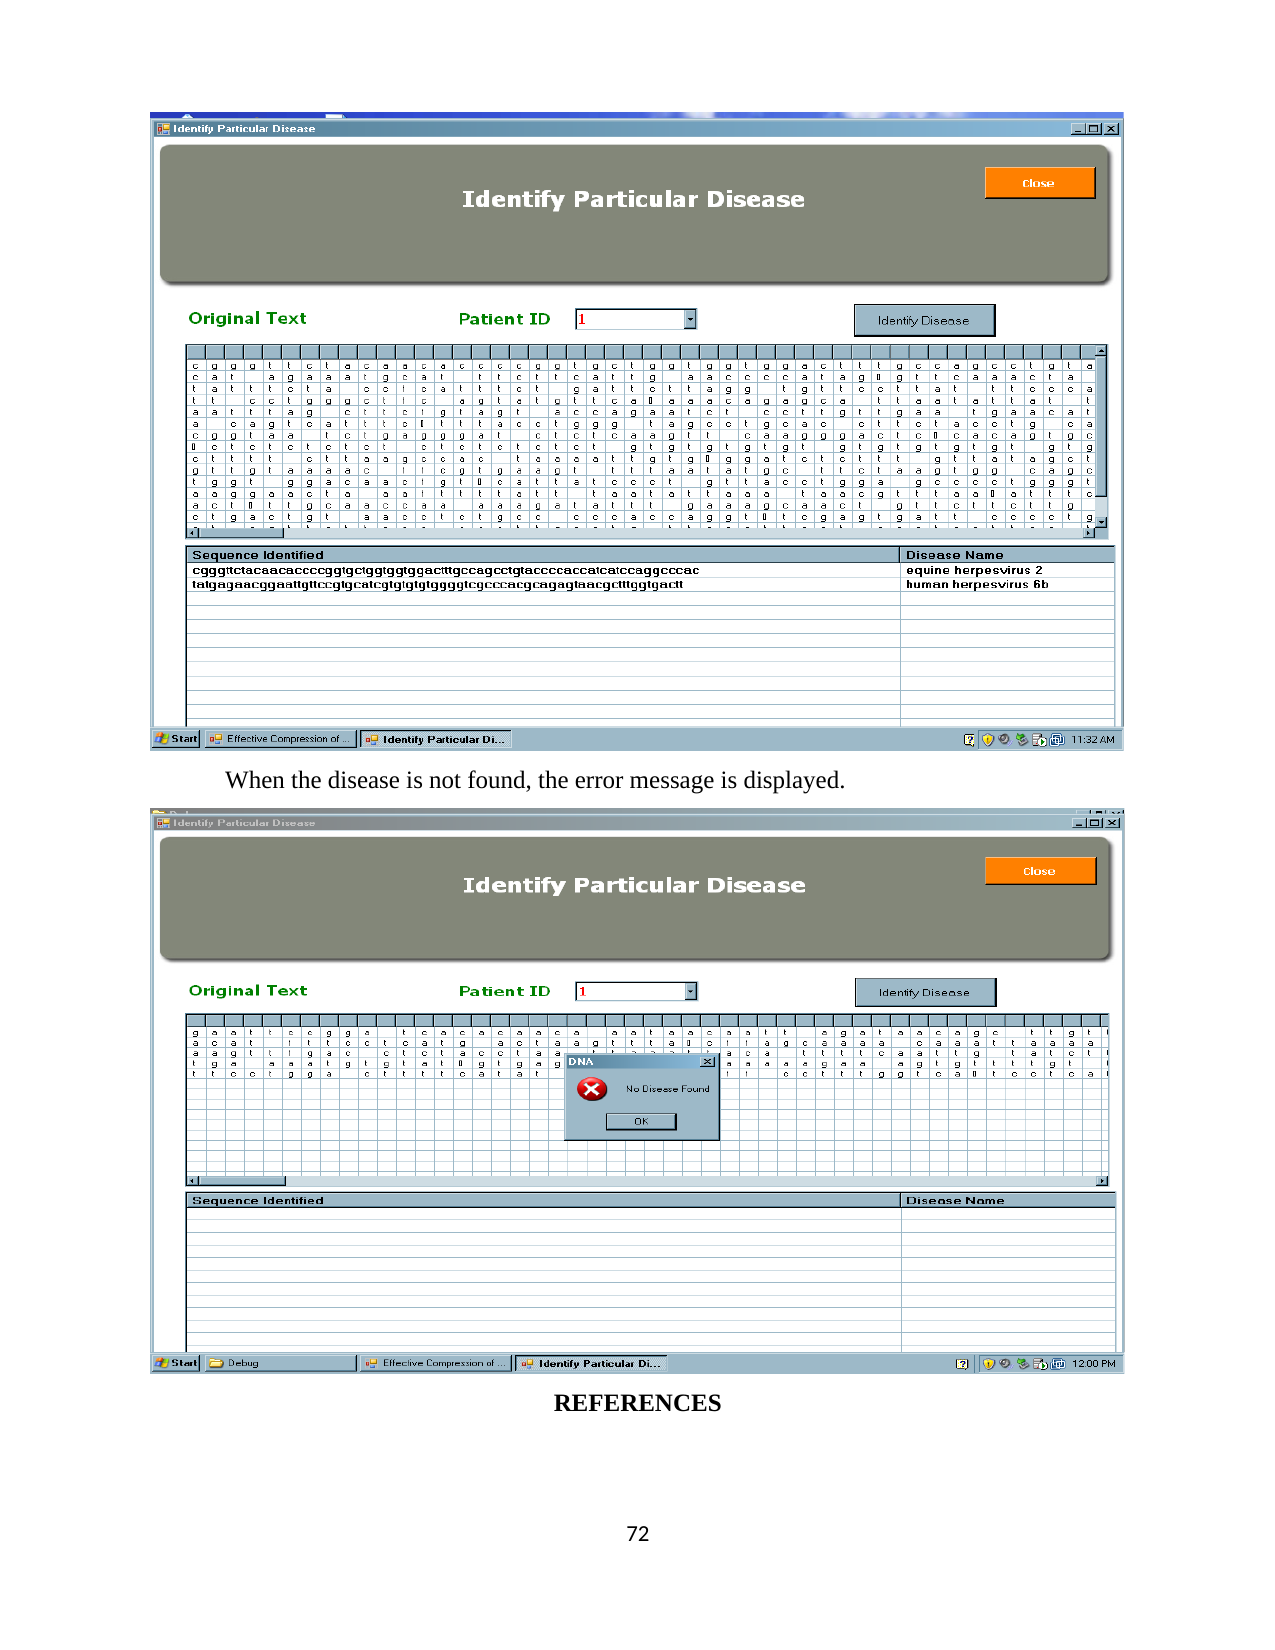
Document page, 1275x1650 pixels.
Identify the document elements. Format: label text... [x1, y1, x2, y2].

text When the disease is not found, the error message is displayed. [150, 765, 1125, 794]
picture [150, 112, 1124, 751]
picture [150, 808, 1125, 1374]
text REFERENCES [150, 1388, 1125, 1417]
